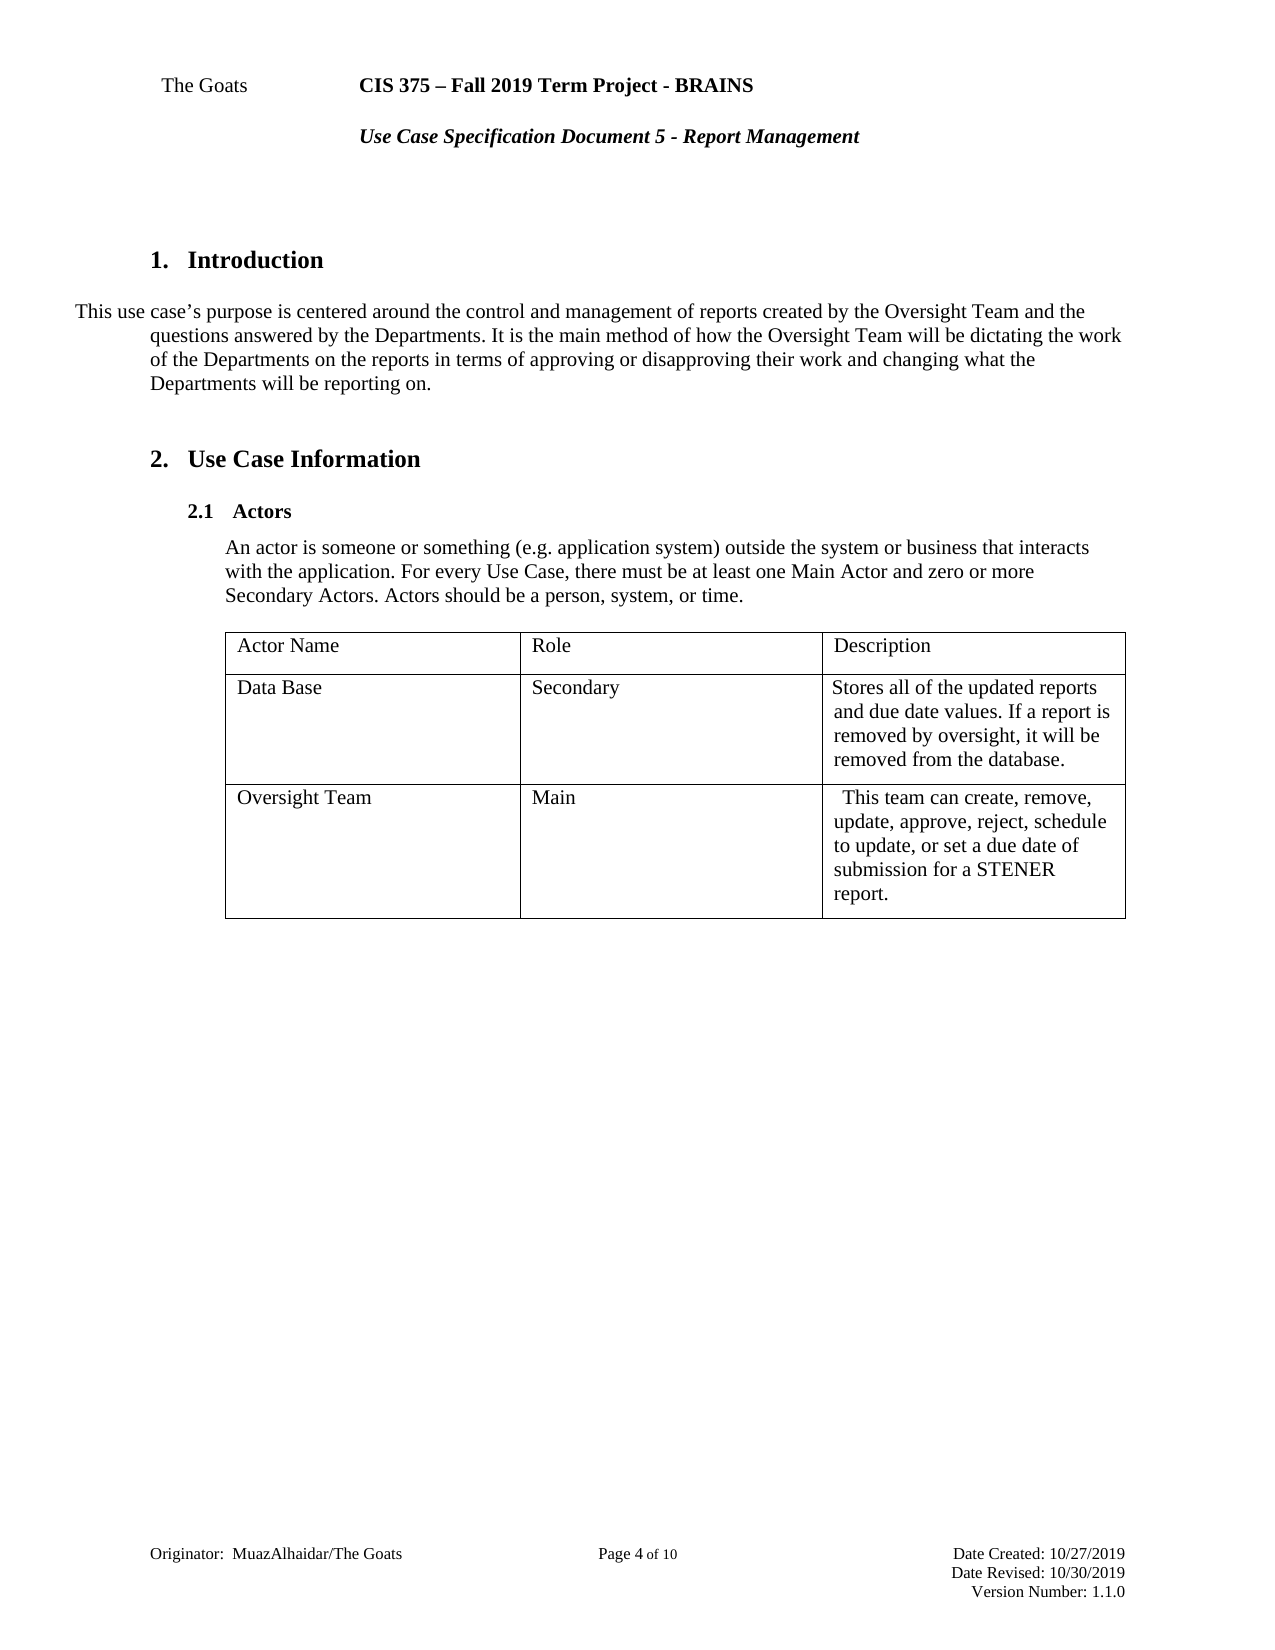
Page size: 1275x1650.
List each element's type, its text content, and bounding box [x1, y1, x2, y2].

table_cell Data Base [226, 675, 520, 784]
table_cell Main [521, 785, 822, 918]
text This use case’s purpose is centered around the control and management of reports created by the Oversight Team and the questions answered by the Departments. It is the main method of how the Oversight Team will be dictating the work of the Departments on the reports in terms of approving or disapproving their work and changing what the Departments will be reporting on. [75, 298, 1125, 395]
table_header Description [823, 633, 1125, 674]
subtitle Actors [187, 498, 1125, 523]
table_cell Stores all of the updated reports and due date values. If a report is removed by oversight, it will be removed from the database. [823, 675, 1125, 784]
text An actor is someone or something (e.g. application system) outside the system or business that interacts with the application. For every Use Case, there must be at least one Main Actor and zero or more Secondary Actors. Actors should be a person, system, or time. [225, 535, 1125, 607]
table_cell Secondary [521, 675, 822, 784]
table_header Role [521, 633, 822, 674]
subtitle Introduction [150, 245, 1125, 273]
table_cell This team can create, remove, update, approve, reject, schedule to update, or set a due date of submission for a STENER report. [823, 785, 1125, 918]
subtitle Use Case Information [150, 444, 1125, 473]
table_cell Oversight Team [226, 785, 520, 918]
table_header Actor Name [226, 633, 520, 674]
